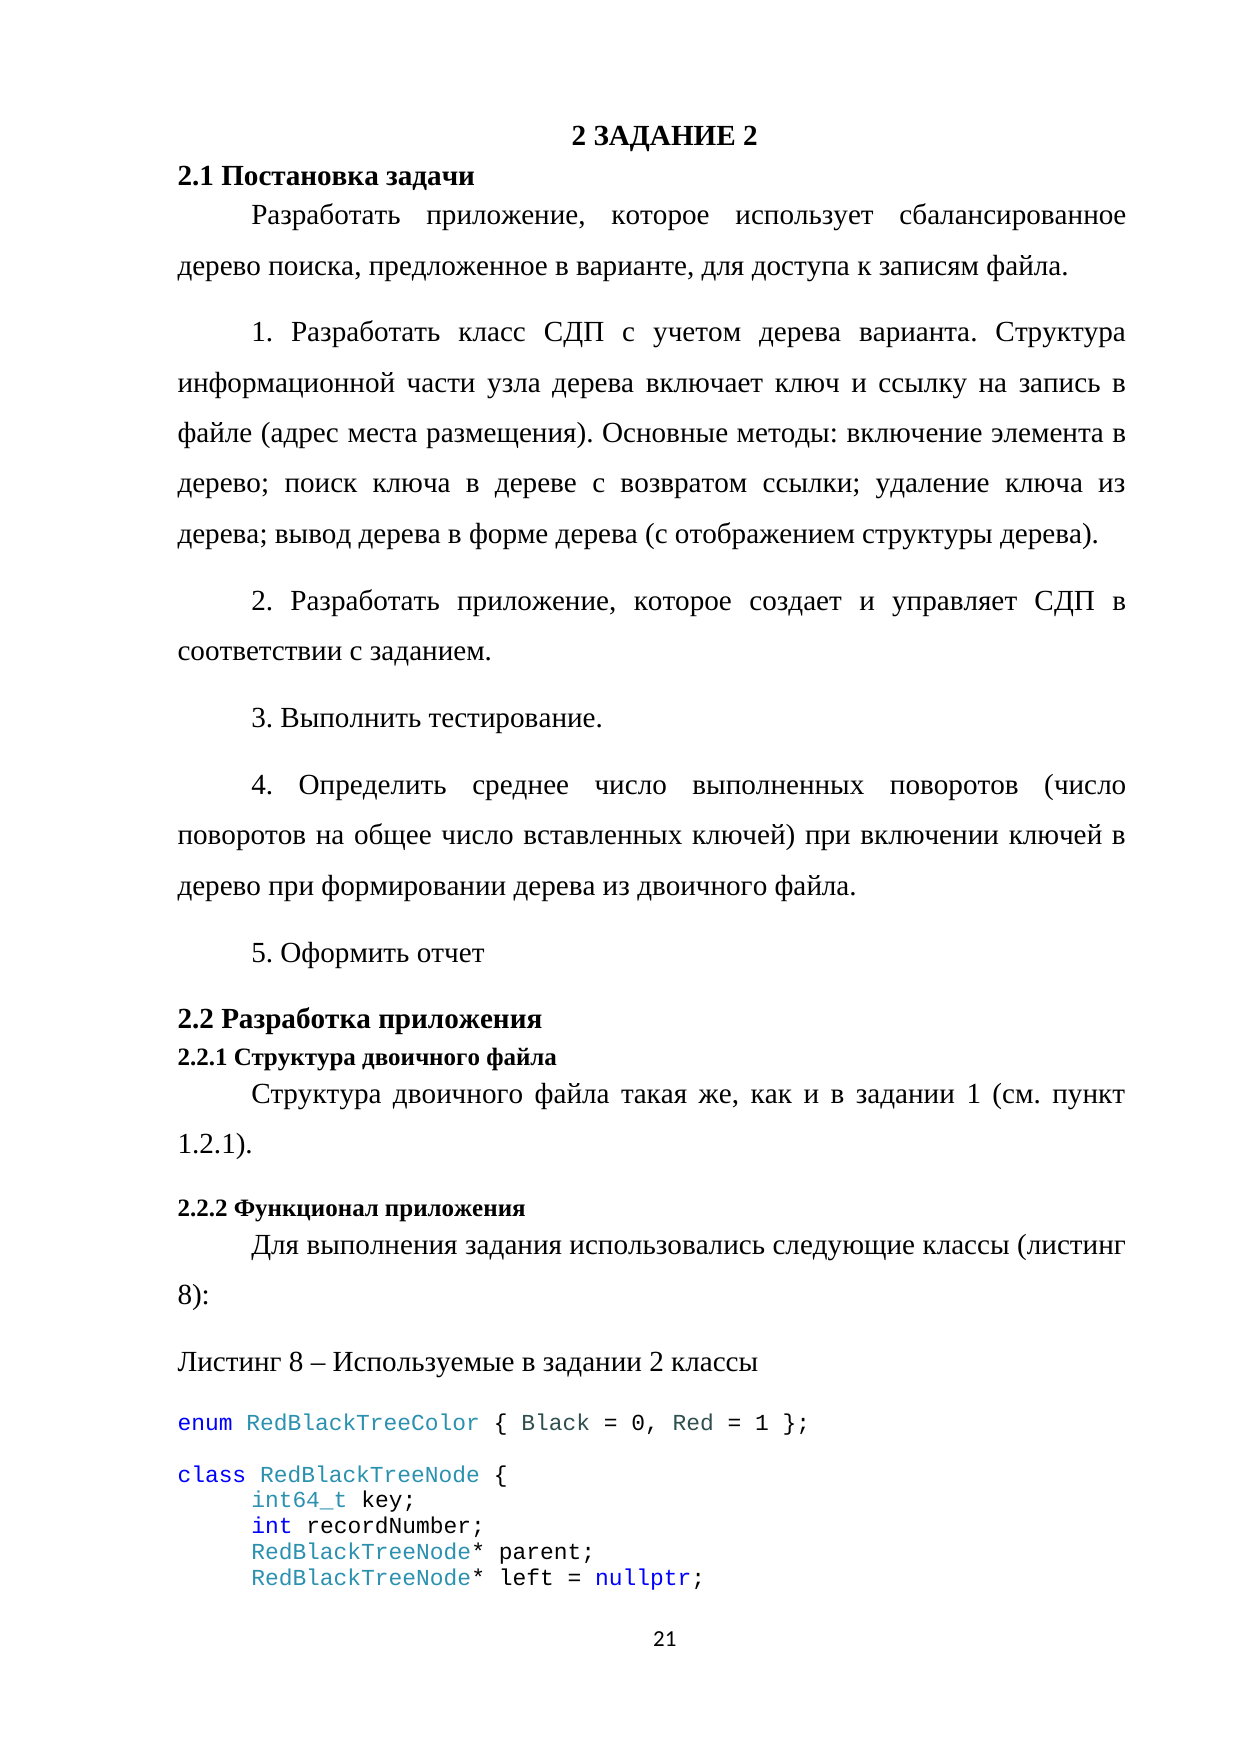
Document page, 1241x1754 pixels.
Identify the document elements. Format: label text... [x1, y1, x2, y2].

subtitle 2 ЗАДАНИЕ 2 [177, 118, 1152, 152]
subtitle 2.2.2 Функционал приложения [177, 1193, 1152, 1222]
subtitle 2.2 Разработка приложения [177, 1002, 1152, 1035]
text RedBlackTreeNode* left = nullptr; [177, 1567, 1152, 1593]
text 1. Разработать класс СДП с учетом дерева варианта. Структура информационной части узла дерева включает ключ и ссылку на запись в файле (адрес места размещения). Основные методы: включение элемента в дерево; поиск ключа в дереве с возвратом ссылки; удаление ключа из дерева; вывод дерева в форме дерева (с отображением структуры дерева). [177, 314, 1127, 549]
text enum RedBlackTreeColor { Black = 0, Red = 1 }; [177, 1411, 1152, 1437]
text class RedBlackTreeNode { [177, 1463, 1152, 1489]
text Листинг 8 – Используемые в задании 2 классы [177, 1344, 1127, 1378]
text int recordNumber; [177, 1515, 1152, 1541]
text Разработать приложение, которое использует сбалансированное дерево поиска, предложенное в варианте, для доступа к записям файла. [177, 197, 1127, 281]
text 4. Определить среднее число выполненных поворотов (число поворотов на общее число вставленных ключей) при включении ключей в дерево при формировании дерева из двоичного файла. [177, 767, 1127, 901]
text Структура двоичного файла такая же, как и в задании 1 (см. пункт 1.2.1). [177, 1076, 1127, 1159]
subtitle 2.1 Постановка задачи [177, 158, 1152, 192]
subtitle 2.2.1 Структура двоичного файла [177, 1042, 1152, 1071]
text 5. Оформить отчет [177, 935, 1127, 968]
text 3. Выполнить тестирование. [177, 700, 1127, 734]
text RedBlackTreeNode* parent; [177, 1541, 1152, 1567]
text Для выполнения задания использовались следующие классы (листинг 8): [177, 1227, 1127, 1311]
text int64_t key; [177, 1489, 1152, 1515]
text 2. Разработать приложение, которое создает и управляет СДП в соответствии с заданием. [177, 583, 1127, 667]
